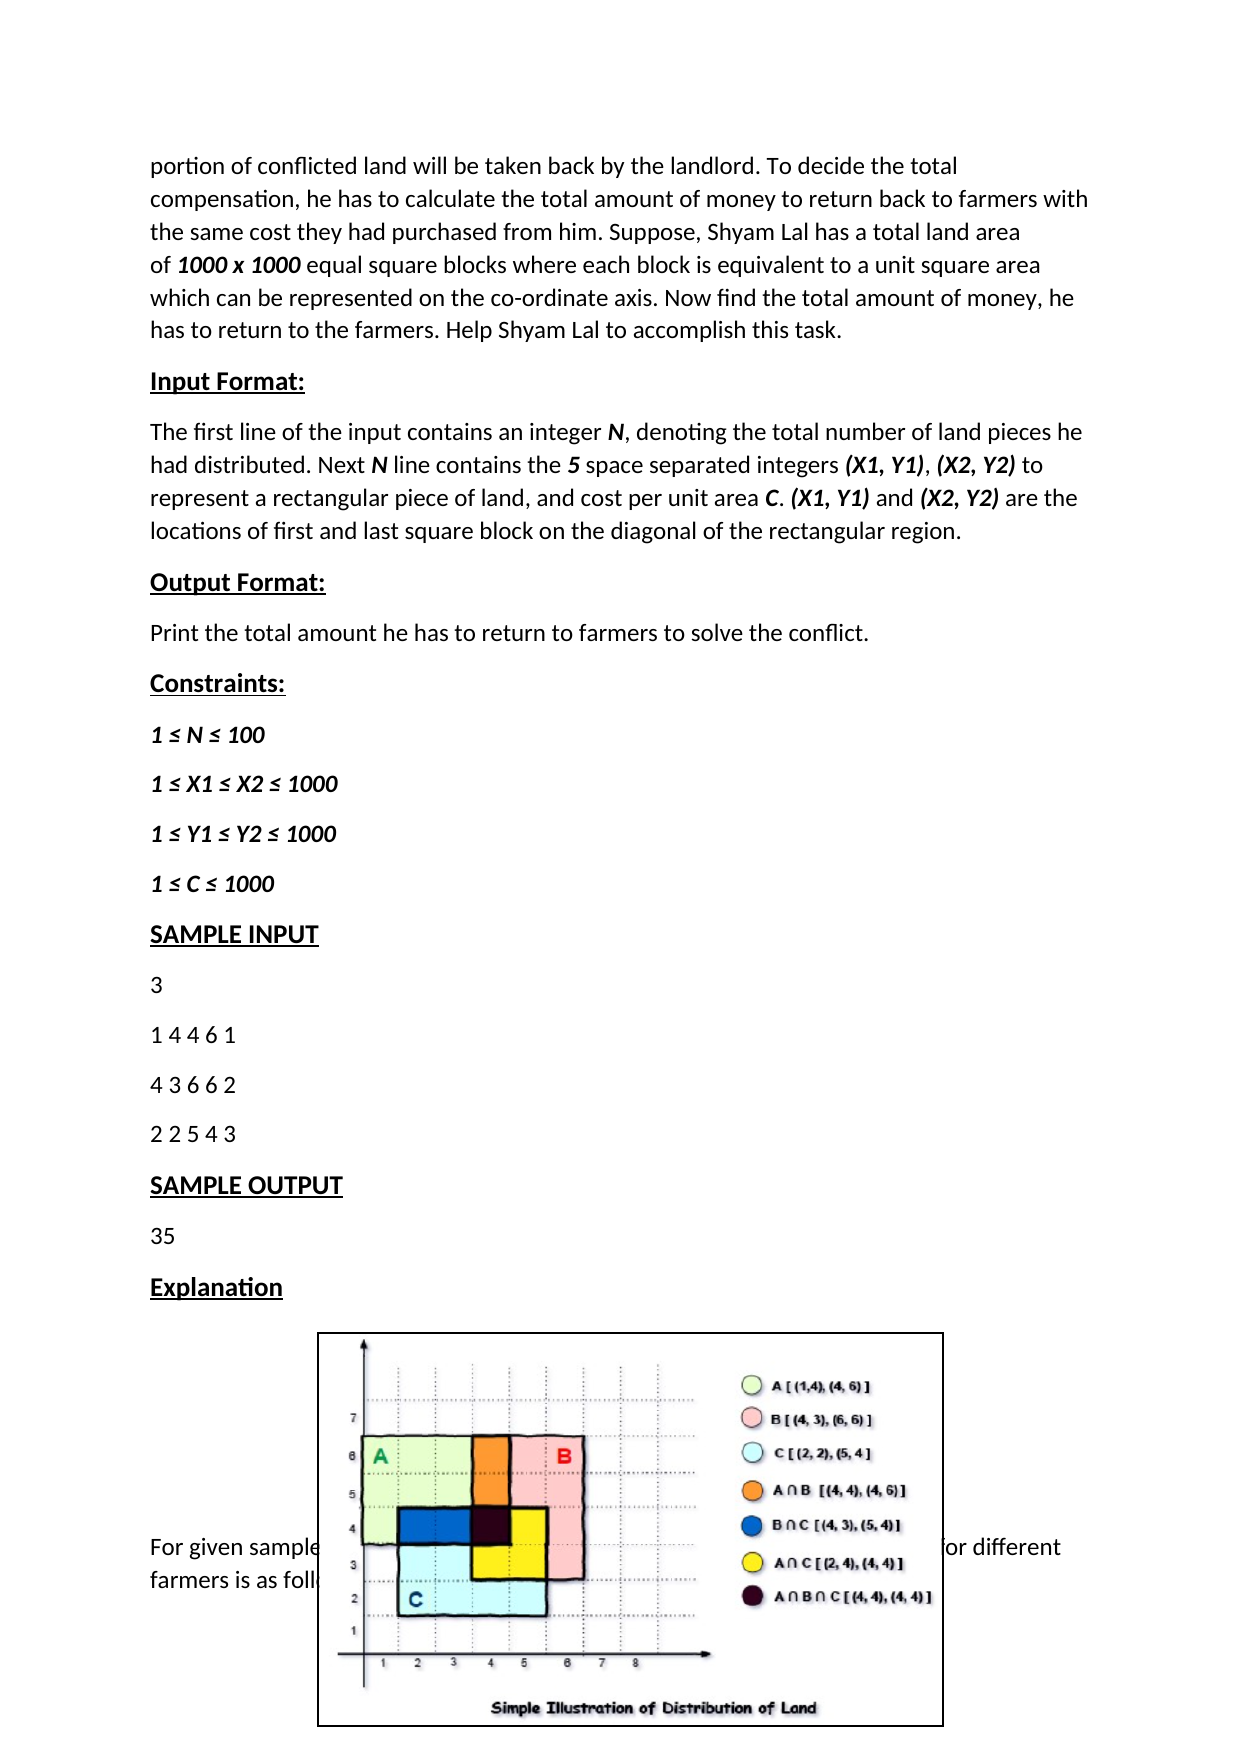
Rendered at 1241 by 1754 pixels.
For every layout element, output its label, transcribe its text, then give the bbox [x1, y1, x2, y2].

text 1 4 4 6 1 [150, 1019, 1090, 1050]
text 35 [150, 1220, 1090, 1251]
text The first line of the input contains an integer N, denoting the total number of land pieces he had distributed. Next N line contains the 5 space separated integers (X1, Y1), (X2, Y2) to represent a rectangular piece of land, and cost per unit area C. (X1, Y1) and (X2, Y2) are the locations of first and last square block on the diagonal of the rectangular region. [150, 416, 1090, 546]
text Output Format: [150, 565, 1090, 598]
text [150, 150, 1090, 345]
text Constraints: [150, 667, 1090, 700]
text 1 ≤ C ≤ 1000 [150, 868, 1090, 898]
text Print the total amount he has to return to farmers to solve the conflict. [150, 617, 1090, 648]
text For given sample input (see given graph for reference), compensation money for different farmers is as follows: [944, 1531, 1090, 1595]
text 1 ≤ N ≤ 100 [150, 719, 1090, 749]
picture [319, 1334, 942, 1725]
text 4 3 6 6 2 [150, 1069, 1090, 1099]
text 2 2 5 4 3 [150, 1118, 1090, 1149]
text Explanation [150, 1270, 1090, 1303]
text SAMPLE INPUT [150, 917, 1090, 950]
text 1 ≤ X1 ≤ X2 ≤ 1000 [150, 768, 1090, 799]
text SAMPLE OUTPUT [150, 1168, 1090, 1201]
text 1 ≤ Y1 ≤ Y2 ≤ 1000 [150, 818, 1090, 849]
text For given sample input (see given graph for reference), compensation money for different farmers is as follows: [150, 1531, 317, 1595]
text Input Format: [150, 364, 1090, 397]
text 3 [150, 969, 1090, 1000]
